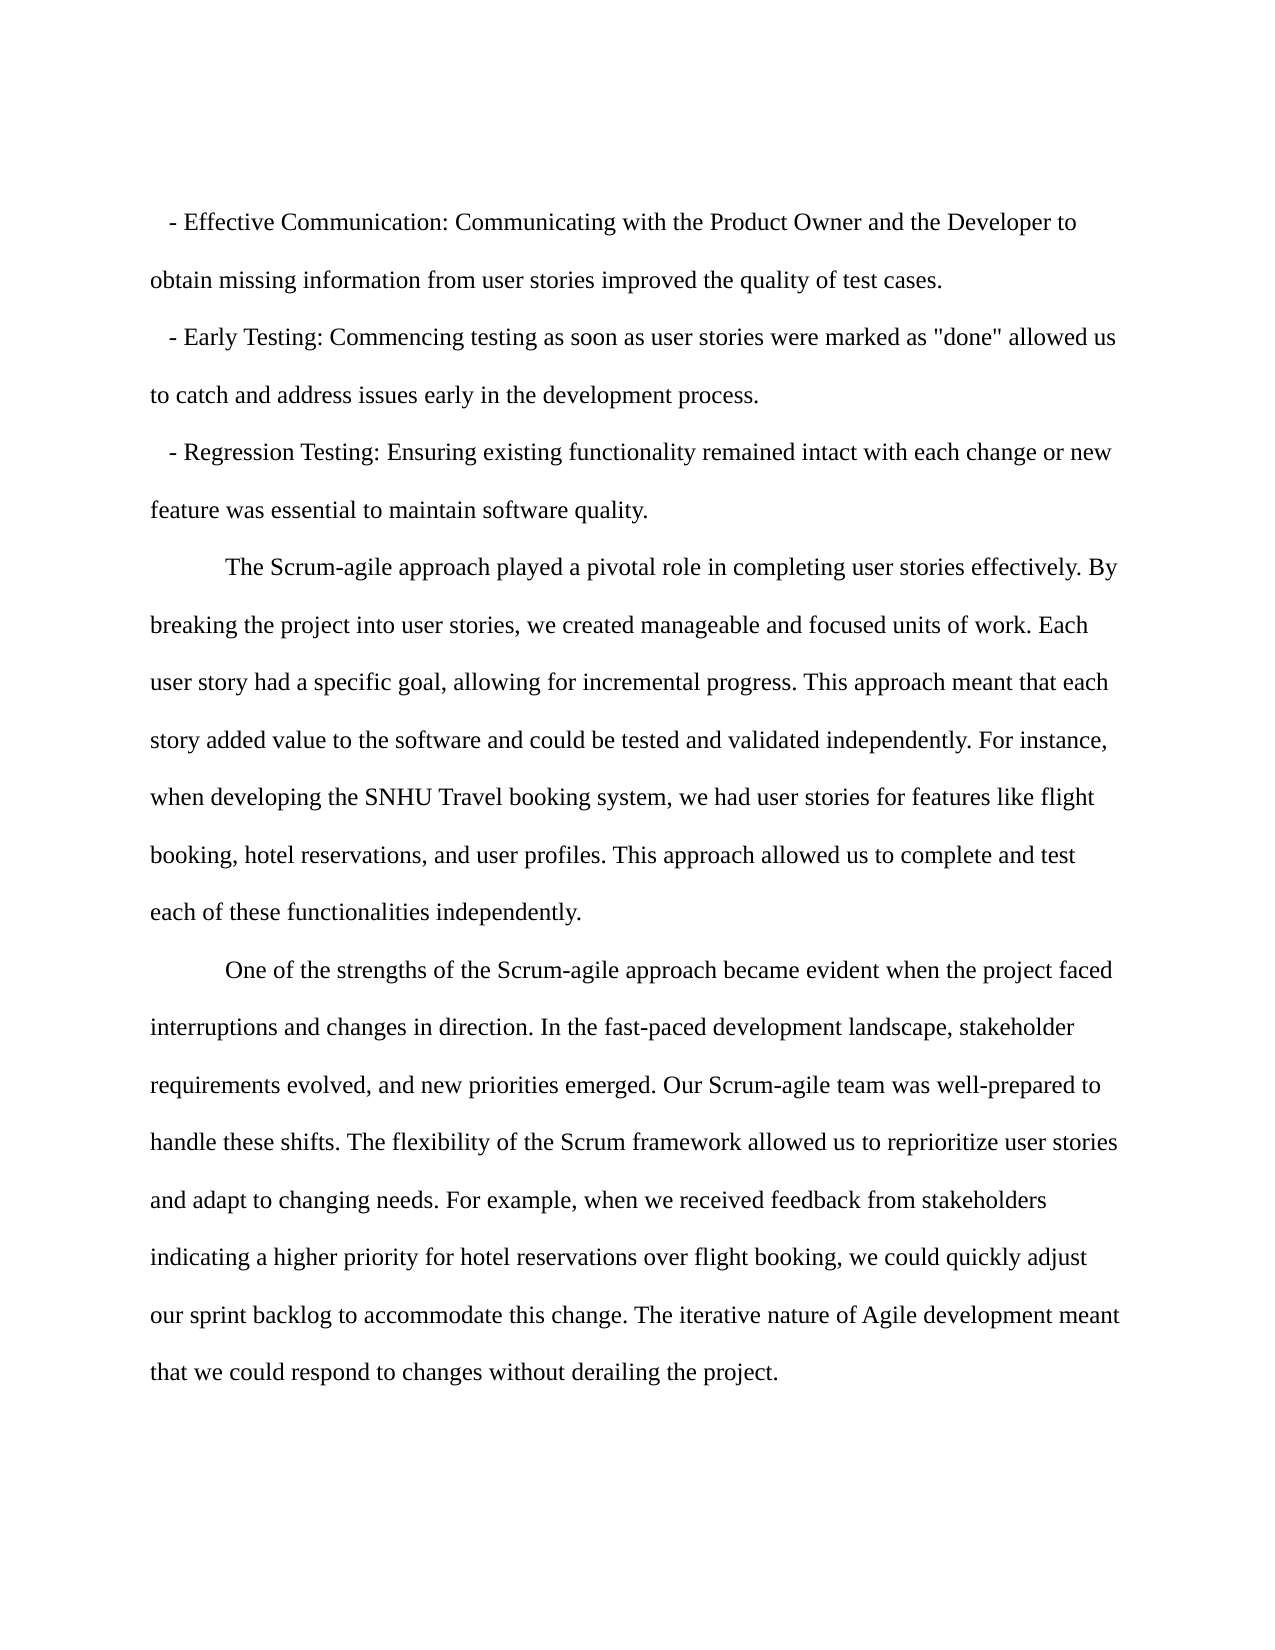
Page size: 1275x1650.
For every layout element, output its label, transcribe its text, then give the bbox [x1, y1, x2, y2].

text One of the strengths of the Scrum-agile approach became evident when the project faced interruptions and changes in direction. In the fast-paced development landscape, stakeholder requirements evolved, and new priorities emerged. Our Scrum-agile team was well-prepared to handle these shifts. The flexibility of the Scrum framework allowed us to reprioritize user stories and adapt to changing needs. For example, when we received feedback from stakeholders indicating a higher priority for hotel reservations over flight booking, we could quickly adjust our sprint backlog to accommodate this change. The iterative nature of Agile development meant that we could respond to changes without derailing the project. [150, 955, 1125, 1386]
text - Effective Communication: Communicating with the Product Owner and the Developer to obtain missing information from user stories improved the quality of test cases. [150, 207, 1125, 294]
text - Early Testing: Commencing testing as soon as user stories were marked as "done" allowed us to catch and address issues early in the development process. [150, 322, 1125, 409]
text - Regression Testing: Ensuring existing functionality remained intact with each change or new feature was essential to maintain software quality. [150, 437, 1125, 524]
text The Scrum-agile approach played a pivotal role in completing user stories effectively. By breaking the project into user stories, we created manageable and focused units of work. Each user story had a specific goal, allowing for incremental progress. This approach meant that each story added value to the software and could be tested and validated independently. For instance, when developing the SNHU Travel booking system, we had user stories for features like flight booking, hotel reservations, and user profiles. This approach allowed us to complete and test each of these functionalities independently. [150, 552, 1125, 926]
